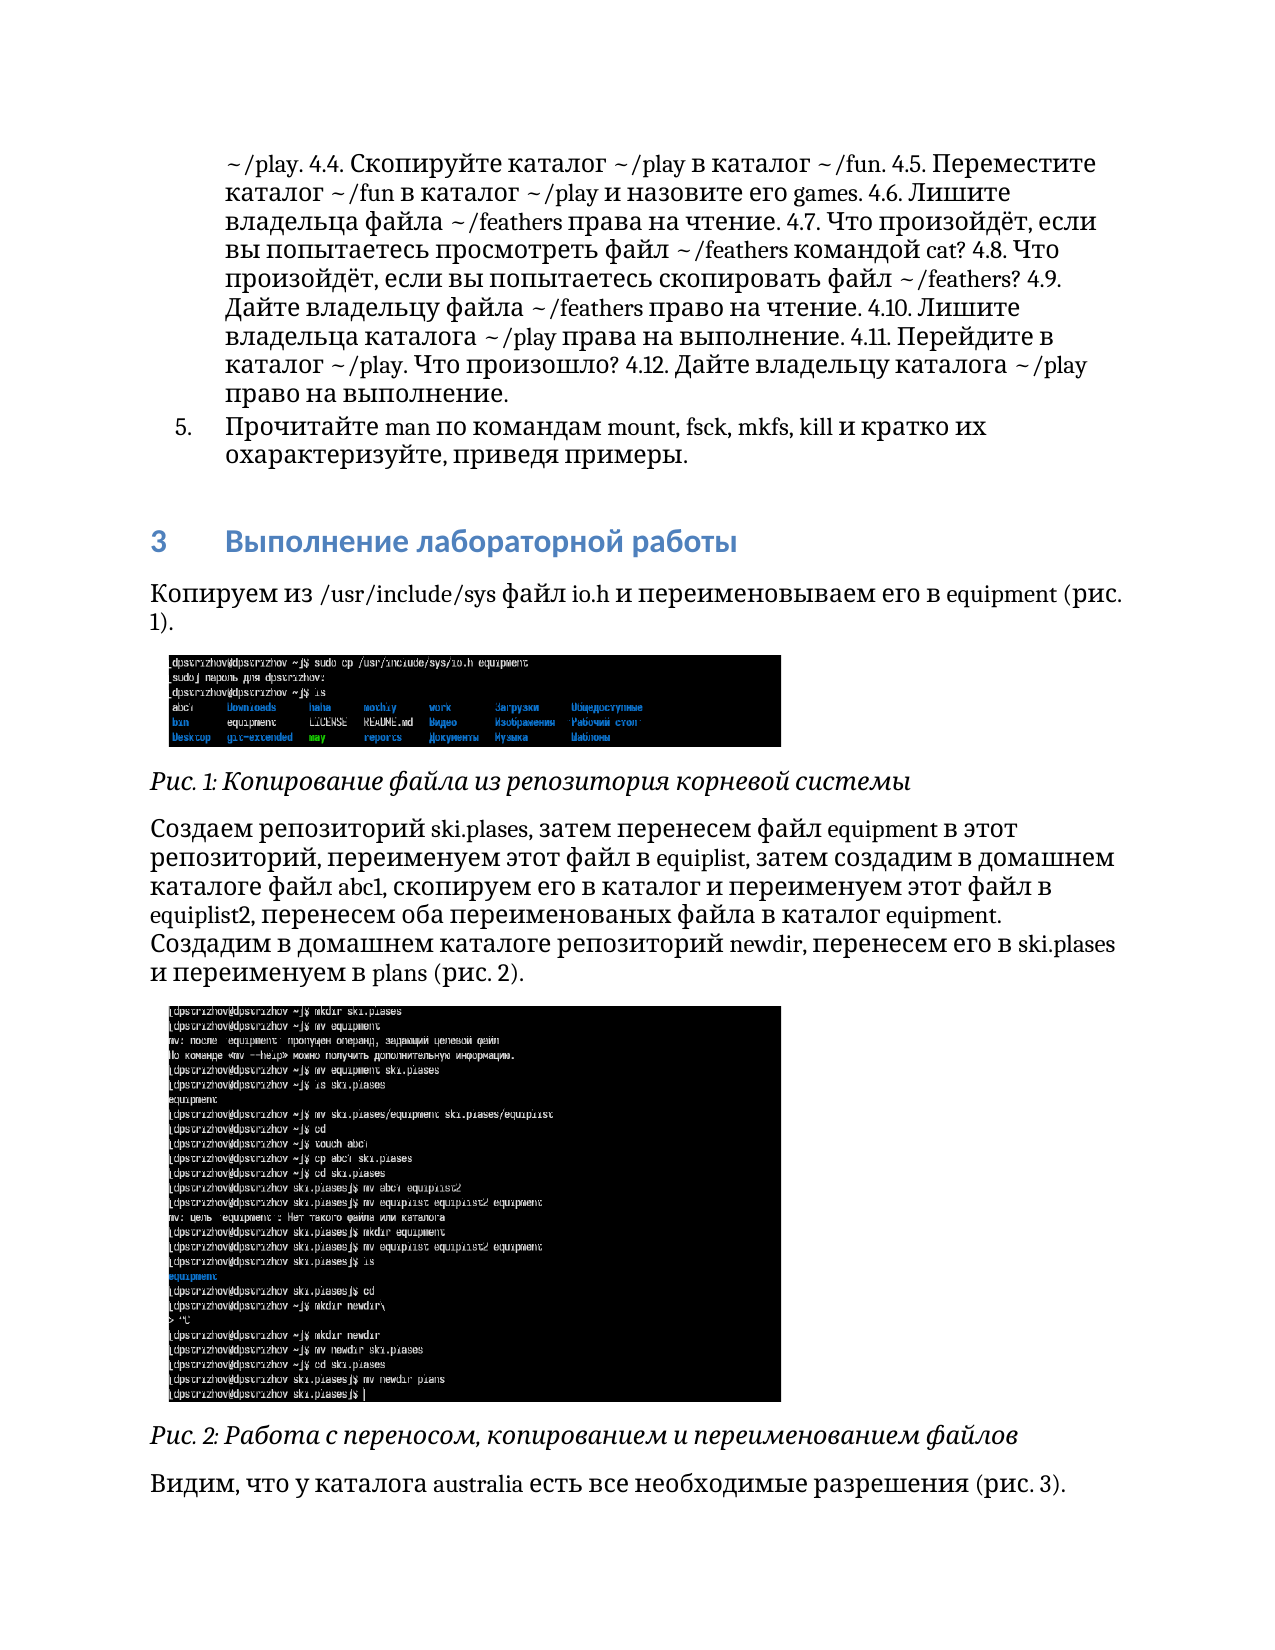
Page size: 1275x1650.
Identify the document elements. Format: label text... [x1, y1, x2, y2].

picture [168, 655, 782, 747]
text Копируем из /usr/include/sys файл io.h и переименовываем его в equipment (рис. 1). [150, 579, 1125, 637]
picture [168, 1006, 782, 1402]
text Рис. 1: Копирование файла из репозитория корневой системы [150, 768, 1125, 796]
text Рис. 2: Работа с переносом, копированием и переименованием файлов [150, 1422, 1125, 1451]
subtitle 3 Выполнение лабораторной работы [150, 520, 1125, 561]
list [175, 150, 1125, 409]
list Прочитайте man по командам mount, fsck, mkfs, kill и кратко их охарактеризуйте, приведя примеры. [175, 412, 1125, 470]
text Видим, что у каталога australia есть все необходимые разрешения (рис. 3). [150, 1469, 1125, 1498]
text Создаем репозиторий ski.plases, затем перенесем файл equipment в этот репозиторий, переименуем этот файл в equiplist, затем создадим в домашнем каталоге файл abc1, скопируем его в каталог и переименуем этот файл в equiplist2, перенесем оба переименованых файла в каталог equipment. Создадим в домашнем каталоге репозиторий newdir, перенесем его в ski.plases и переименуем в plans (рис. 2). [150, 815, 1125, 988]
